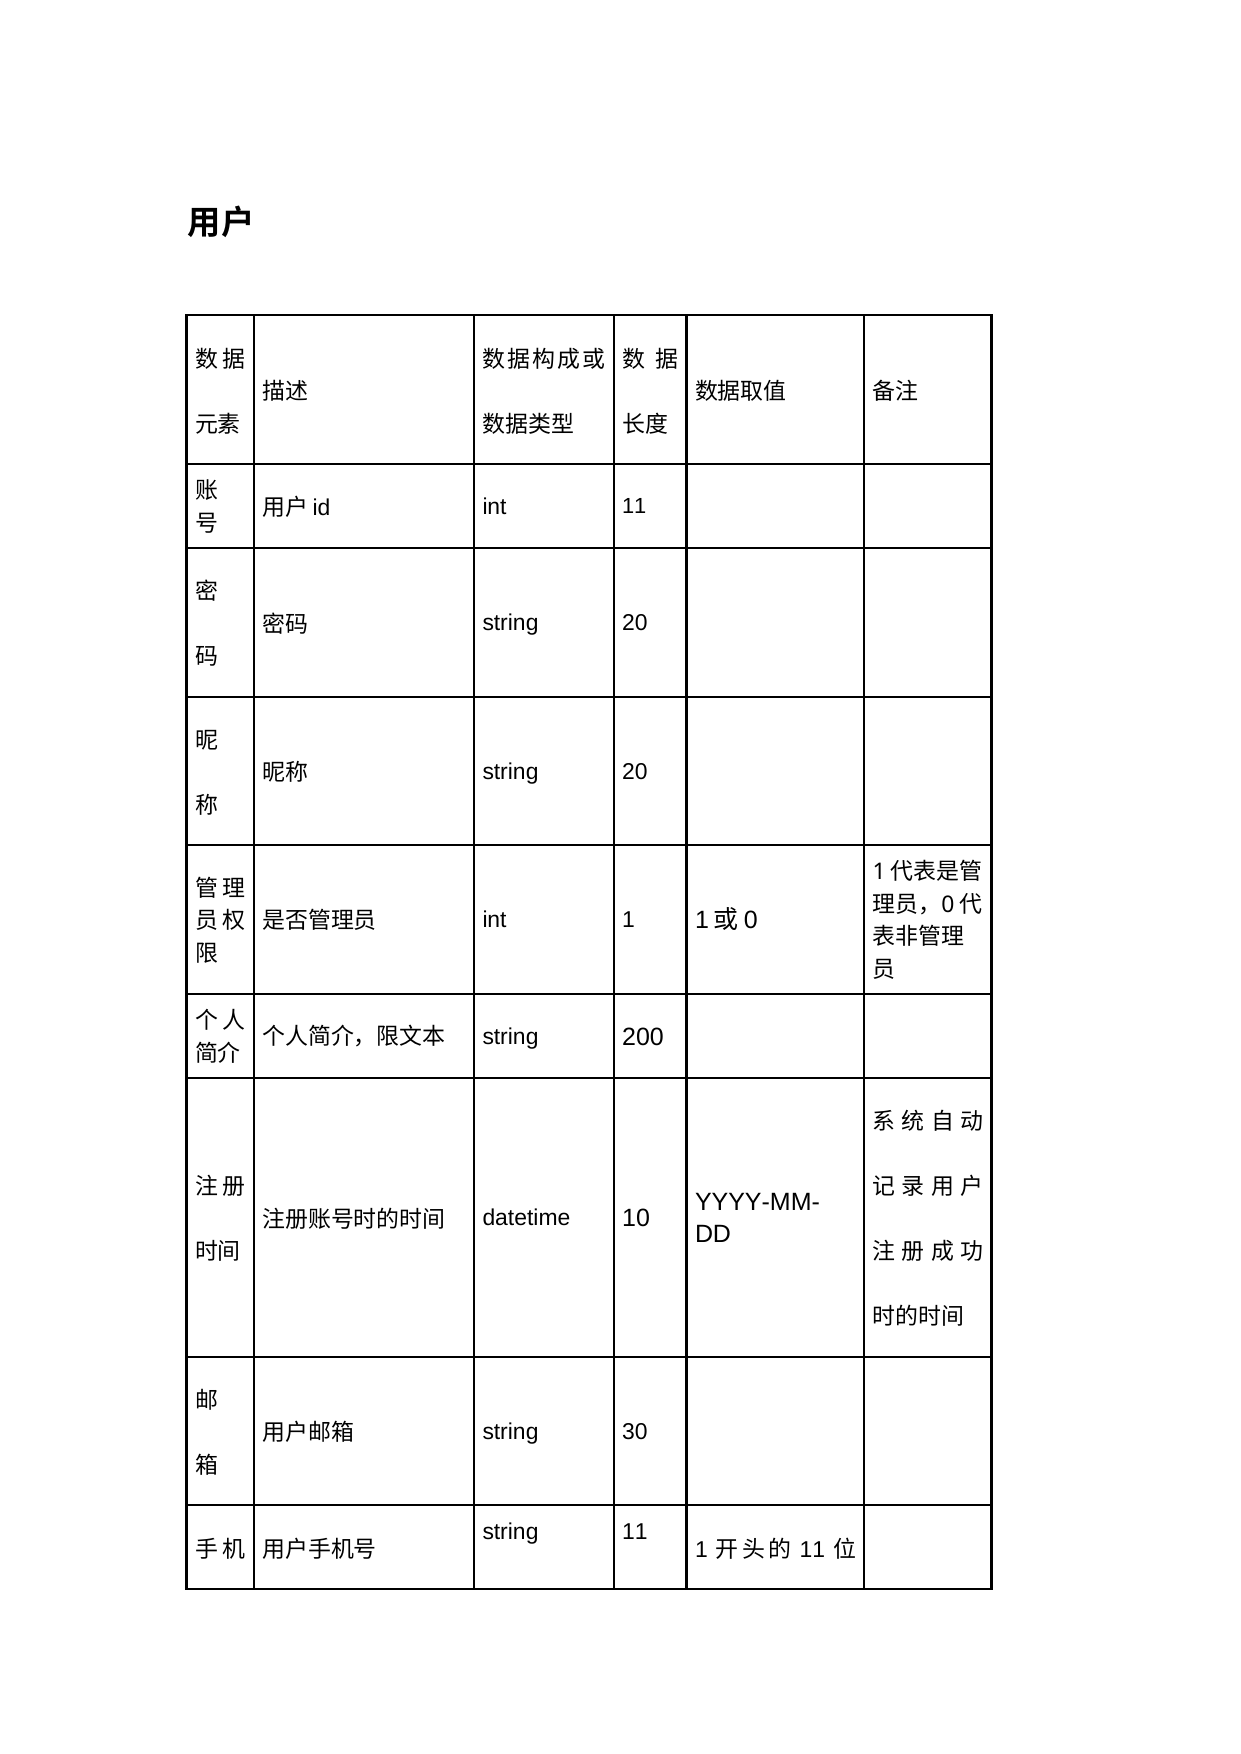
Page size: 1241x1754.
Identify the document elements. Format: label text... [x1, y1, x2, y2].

table_header 描述 [255, 316, 473, 463]
table_cell int [475, 465, 613, 547]
table_cell 11 [615, 465, 685, 547]
table_header 备注 [865, 316, 990, 463]
table_cell string [475, 1358, 613, 1504]
table_header 数据长度 [615, 316, 685, 463]
table_cell [865, 549, 990, 696]
table_cell 1开头的11位数字 [688, 1506, 863, 1588]
table_cell [688, 1358, 863, 1504]
table_header 数据元素 [188, 316, 253, 463]
table_cell 系统自动记录用户注册成功时的时间 [865, 1079, 990, 1356]
table_cell 注册账号时的时间 [255, 1079, 473, 1356]
table_cell [688, 698, 863, 844]
table_cell [688, 465, 863, 547]
table_cell [865, 698, 990, 844]
table_header 数据取值 [688, 316, 863, 463]
table_cell 30 [615, 1358, 685, 1504]
table_cell [865, 995, 990, 1077]
table_cell 手机号码 [188, 1506, 253, 1588]
table_cell 昵 称 [188, 698, 253, 844]
table_cell 是否管理员 [255, 846, 473, 993]
table_cell 用户手机号 [255, 1506, 473, 1588]
table_cell 11 [615, 1506, 685, 1588]
table_cell [865, 465, 990, 547]
table_cell 昵称 [255, 698, 473, 844]
table_cell 密码 [255, 549, 473, 696]
table_cell string [475, 1506, 613, 1588]
table_cell 200 [615, 995, 685, 1077]
table_cell 注册时间 [188, 1079, 253, 1356]
table_cell 20 [615, 549, 685, 696]
table_cell 个人简介 [188, 995, 253, 1077]
table_cell 邮 箱 [188, 1358, 253, 1504]
table_cell 20 [615, 698, 685, 844]
table_cell [865, 1506, 990, 1588]
table_cell datetime [475, 1079, 613, 1356]
table_cell [865, 1358, 990, 1504]
table_cell 1 [615, 846, 685, 993]
table_cell [688, 995, 863, 1077]
table_cell 用户id [255, 465, 473, 547]
subtitle 用户 [187, 189, 1053, 254]
table_cell 1或0 [688, 846, 863, 993]
table_cell 密 码 [188, 549, 253, 696]
table_cell 1代表是管理员，0代表非管理员 [865, 846, 990, 993]
table_cell 管理 员权限 [188, 846, 253, 993]
table_cell 个人简介，限文本 [255, 995, 473, 1077]
table_cell int [475, 846, 613, 993]
table_cell string [475, 698, 613, 844]
table_cell 10 [615, 1079, 685, 1356]
table_cell 账 号 [188, 465, 253, 547]
table_cell string [475, 995, 613, 1077]
table_cell YYYY-MM-DD [688, 1079, 863, 1356]
table_header 数据构成或数据类型 [475, 316, 613, 463]
table_cell [688, 549, 863, 696]
table_cell 用户邮箱 [255, 1358, 473, 1504]
table_cell string [475, 549, 613, 696]
